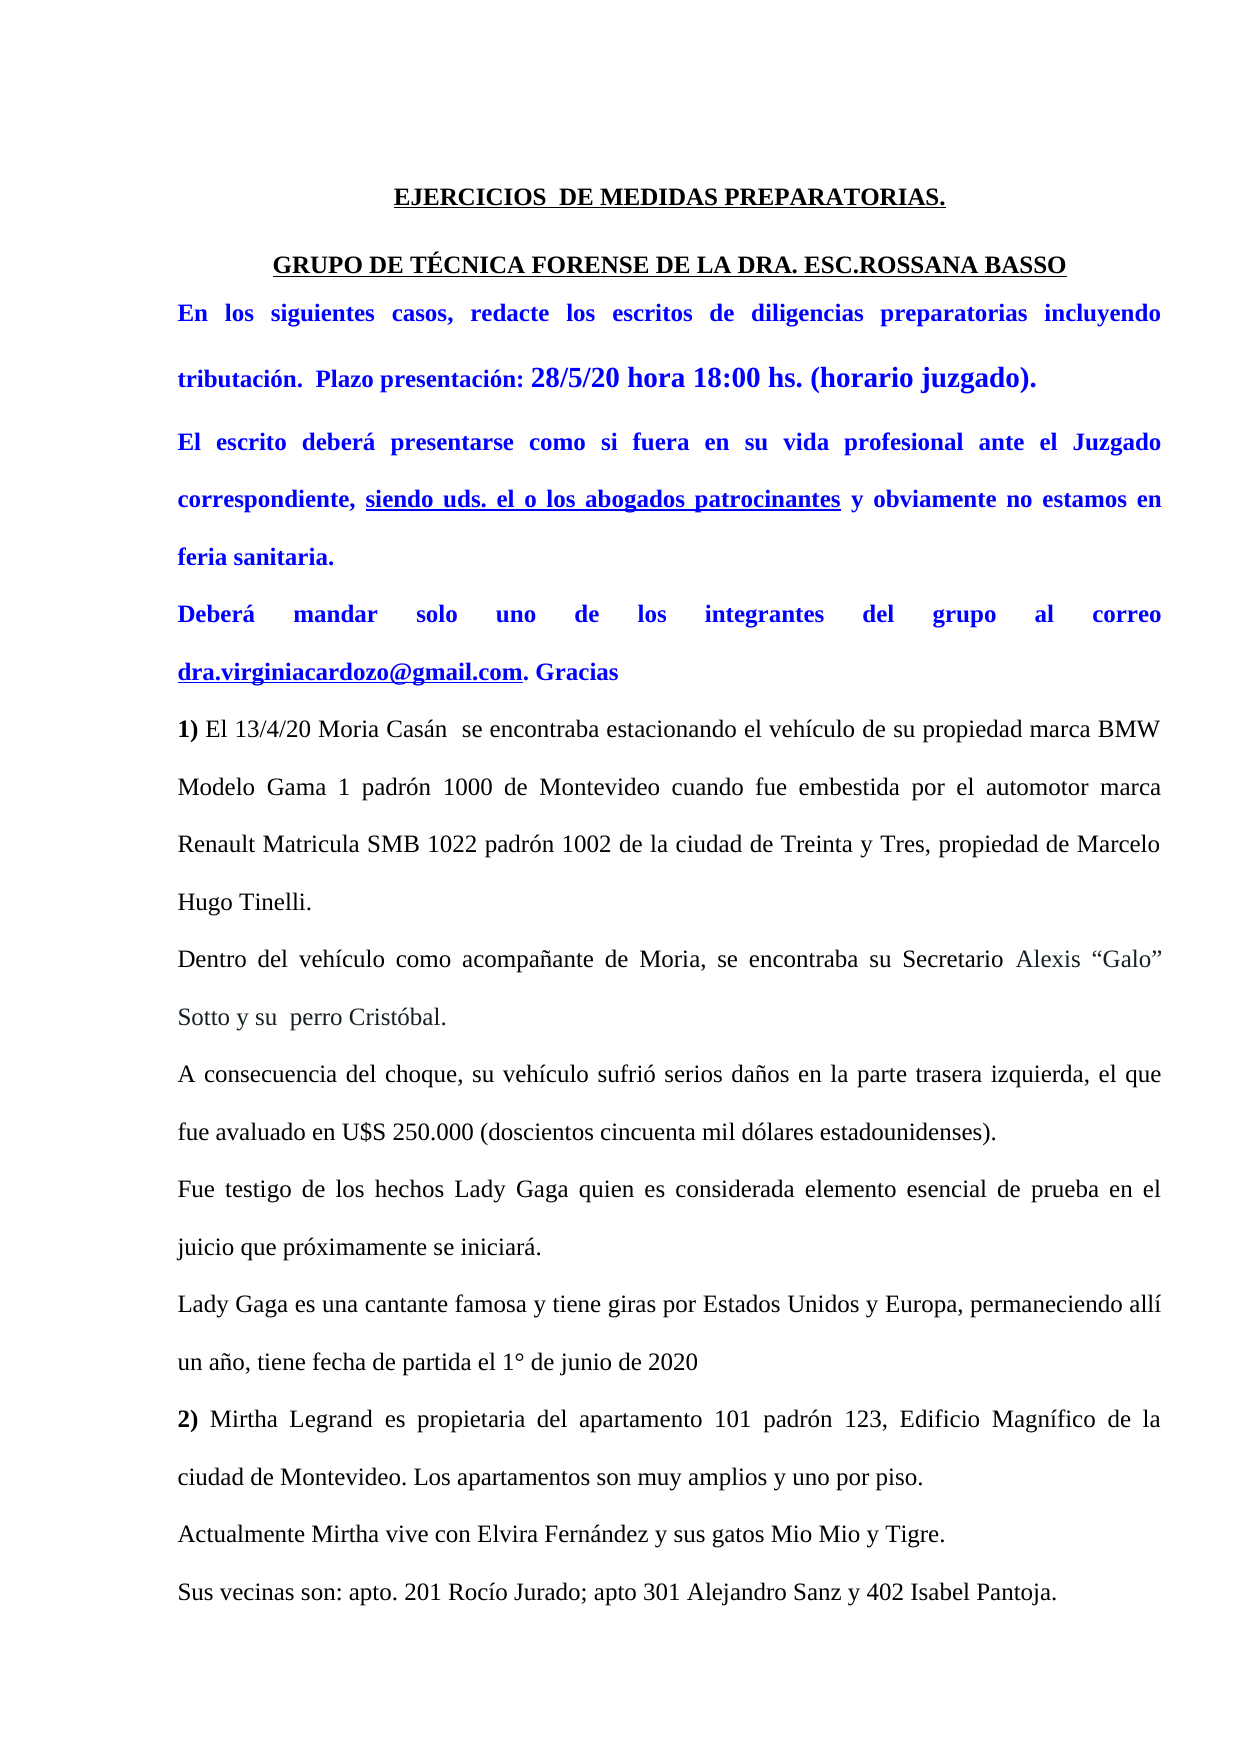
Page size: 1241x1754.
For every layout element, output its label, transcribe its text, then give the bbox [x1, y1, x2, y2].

text Lady Gaga es una cantante famosa y tiene giras por Estados Unidos y Europa, permaneciendo allí un año, tiene fecha de partida el 1° de junio de 2020 [177, 1289, 1162, 1376]
text A consecuencia del choque, su vehículo sufrió serios daños en la parte trasera izquierda, el que fue avaluado en U$S 250.000 (doscientos cincuenta mil dólares estadounidenses). [177, 1059, 1162, 1146]
text 1) El 13/4/20 Moria Casán se encontraba estacionando el vehículo de su propiedad marca BMW Modelo Gama 1 padrón 1000 de Montevideo cuando fue embestida por el automotor marca Renault Matricula SMB 1022 padrón 1002 de la ciudad de Treinta y Tres, propiedad de Marcelo Hugo Tinelli. [177, 714, 1162, 916]
text Dentro del vehículo como acompañante de Moria, se encontraba su Secretario Alexis “Galo” Sotto y su perro Cristóbal. [177, 944, 1162, 1031]
text Deberá mandar solo uno de los integrantes del grupo al correo dra.virginiacardozo@gmail.com. Gracias [177, 599, 1162, 686]
text Actualmente Mirtha vive con Elvira Fernández y sus gatos Mio Mio y Tigre. [177, 1519, 1162, 1548]
text GRUPO DE TÉCNICA FORENSE DE LA DRA. ESC.ROSSANA BASSO [177, 229, 1162, 285]
text El escrito deberá presentarse como si fuera en su vida profesional ante el Juzgado correspondiente, siendo uds. el o los abogados patrocinantes y obviamente no estamos en feria sanitaria. [177, 427, 1162, 571]
text Fue testigo de los hechos Lady Gaga quien es considerada elemento esencial de prueba en el juicio que próximamente se iniciará. [177, 1174, 1162, 1261]
text En los siguientes casos, redacte los escritos de diligencias preparatorias incluyendo tributación. Plazo presentación: 28/5/20 hora 18:00 hs. (horario juzgado). [177, 298, 1162, 393]
text Sus vecinas son: apto. 201 Rocío Jurado; apto 301 Alejandro Sanz y 402 Isabel Pantoja. [177, 1577, 1162, 1606]
text EJERCICIOS DE MEDIDAS PREPARATORIAS. [177, 160, 1162, 216]
text 2) Mirtha Legrand es propietaria del apartamento 101 padrón 123, Edificio Magnífico de la ciudad de Montevideo. Los apartamentos son muy amplios y uno por piso. [177, 1404, 1162, 1491]
